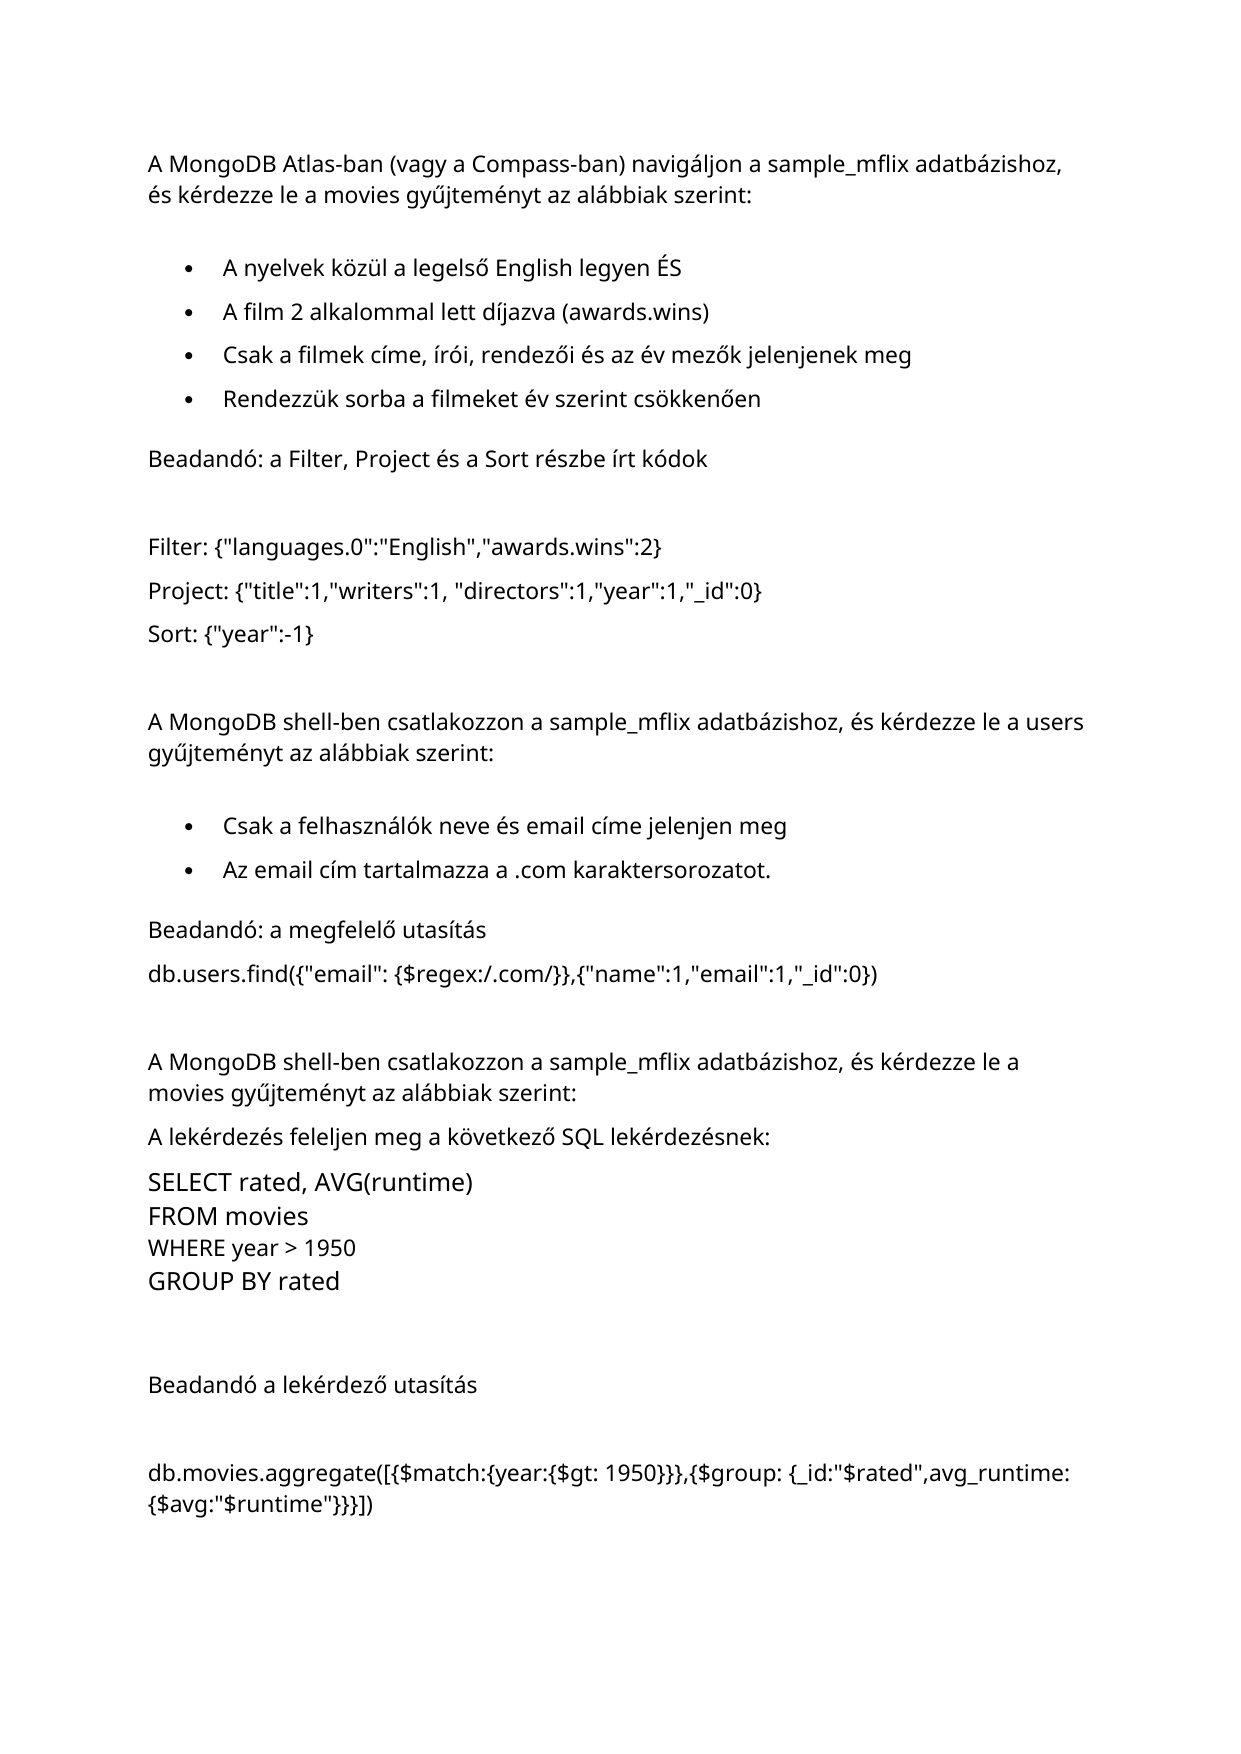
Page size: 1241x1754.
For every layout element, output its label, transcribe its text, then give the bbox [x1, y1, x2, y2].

list Az email cím tartalmazza a .com karaktersorozatot. [185, 841, 1093, 885]
list Rendezzük sorba a filmeket év szerint csökkenően [185, 371, 1093, 414]
text A MongoDB shell-ben csatlakozzon a sample_mflix adatbázishoz, és kérdezze le a movies gyűjteményt az alábbiak szerint: [148, 1046, 1093, 1108]
text Sort: {"year":-1} [148, 618, 1093, 650]
text A MongoDB Atlas-ban (vagy a Compass-ban) navigáljon a sample_mflix adatbázishoz, és kérdezze le a movies gyűjteményt az alábbiak szerint: [148, 148, 1093, 210]
text A lekérdezés feleljen meg a következő SQL lekérdezésnek: [148, 1121, 1093, 1152]
text Filter: {"languages.0":"English","awards.wins":2} [148, 531, 1093, 562]
text Project: {"title":1,"writers":1, "directors":1,"year":1,"_id":0} [148, 575, 1093, 606]
text db.movies.aggregate([{$match:{year:{$gt: 1950}}},{$group: {_id:"$rated",avg_runtime:{$avg:"$runtime"}}}]) [148, 1457, 1093, 1519]
text A MongoDB shell-ben csatlakozzon a sample_mflix adatbázishoz, és kérdezze le a users gyűjteményt az alábbiak szerint: [148, 706, 1093, 768]
list A nyelvek közül a legelső English legyen ÉS [185, 239, 1093, 283]
list Csak a felhasználók neve és email címe jelenjen meg [185, 798, 1093, 841]
text db.users.find({"email": {$regex:/.com/}},{"name":1,"email":1,"_id":0}) [148, 958, 1093, 989]
list A film 2 alkalommal lett díjazva (awards.wins) [185, 283, 1093, 327]
text Beadandó: a Filter, Project és a Sort részbe írt kódok [148, 443, 1093, 475]
text SELECT rated, AVG(runtime) FROM movies WHERE year > 1950 GROUP BY rated [148, 1164, 1093, 1326]
list Csak a filmek címe, írói, rendezői és az év mezők jelenjenek meg [185, 327, 1093, 371]
text Beadandó a lekérdező utasítás [148, 1369, 1093, 1401]
text Beadandó: a megfelelő utasítás [148, 914, 1093, 946]
